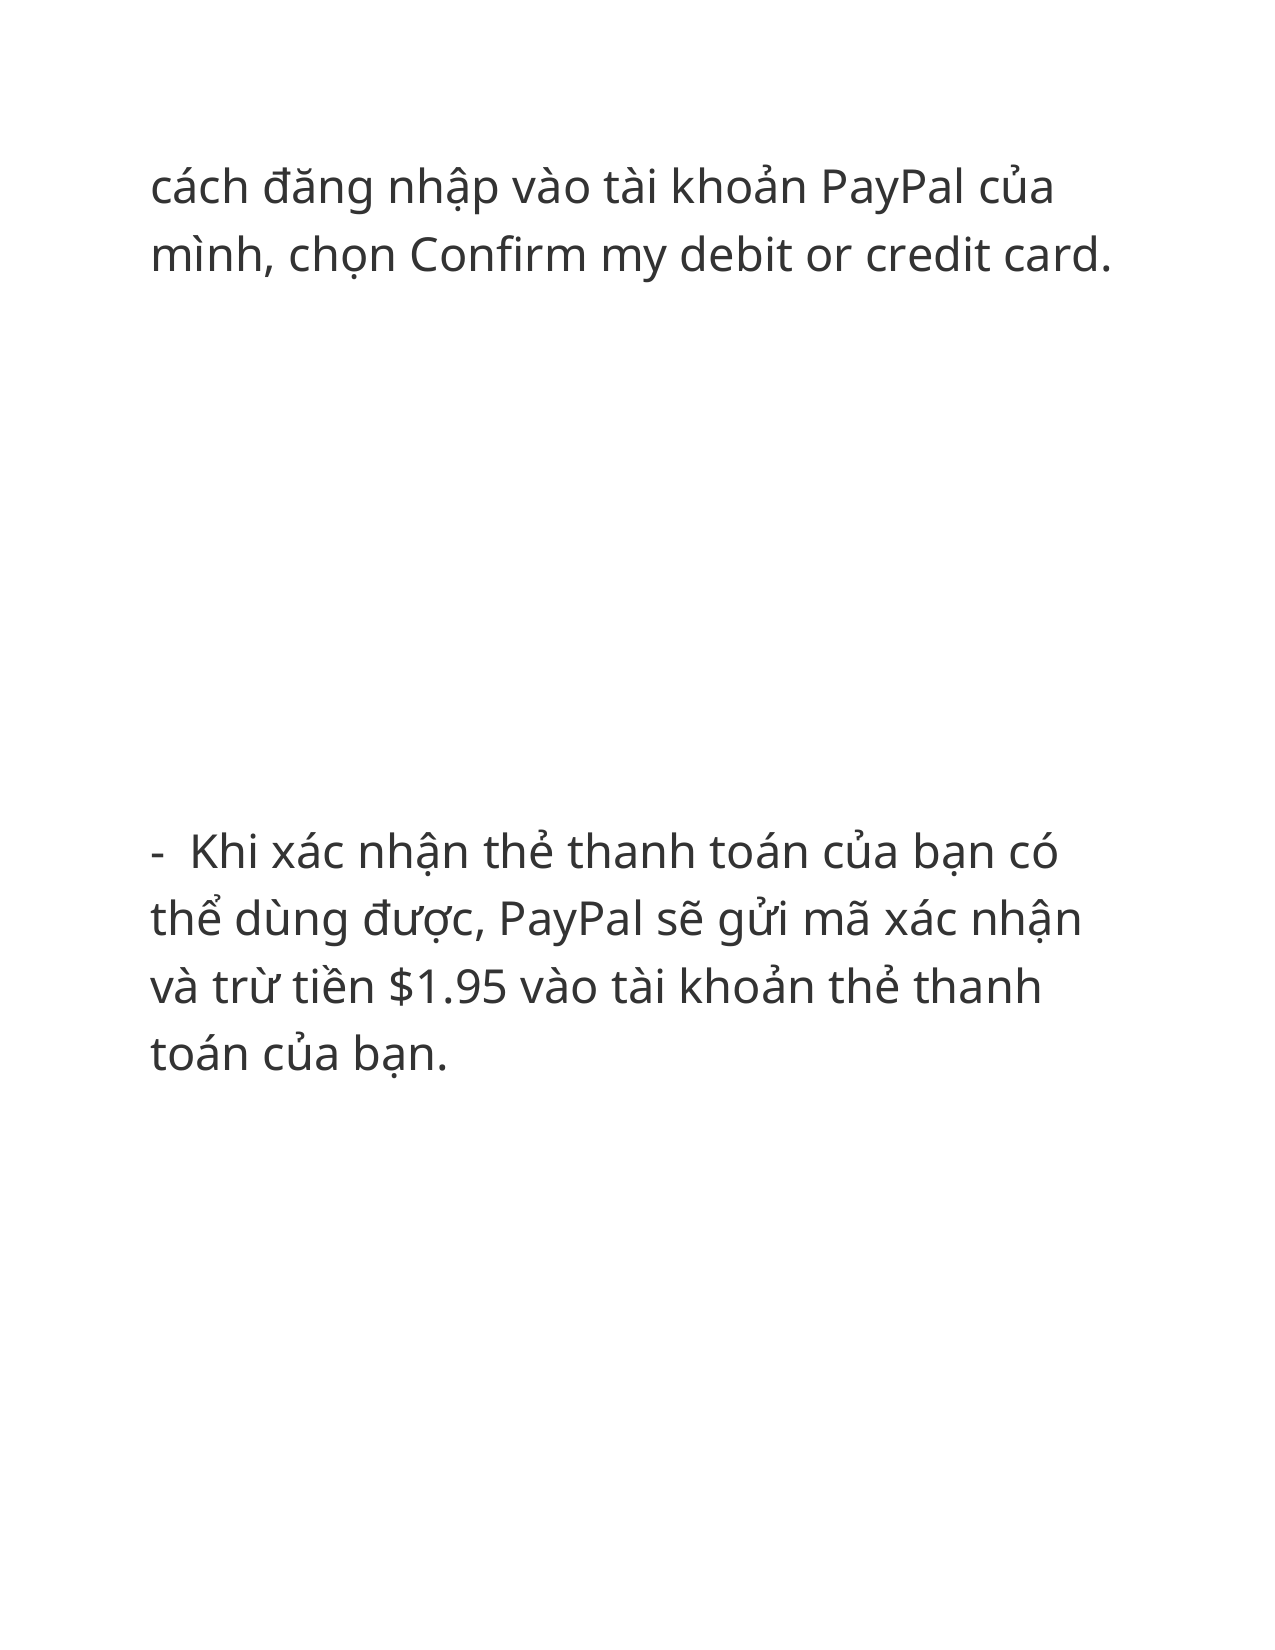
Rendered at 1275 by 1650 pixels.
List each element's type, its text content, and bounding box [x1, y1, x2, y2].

text - Khi xác nhận thẻ thanh toán của bạn có thể dùng được, PayPal sẽ gửi mã xác nhận và trừ tiền $1.95 vào tài khoản thẻ thanh toán của bạn. [150, 814, 1125, 1084]
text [150, 150, 1125, 285]
